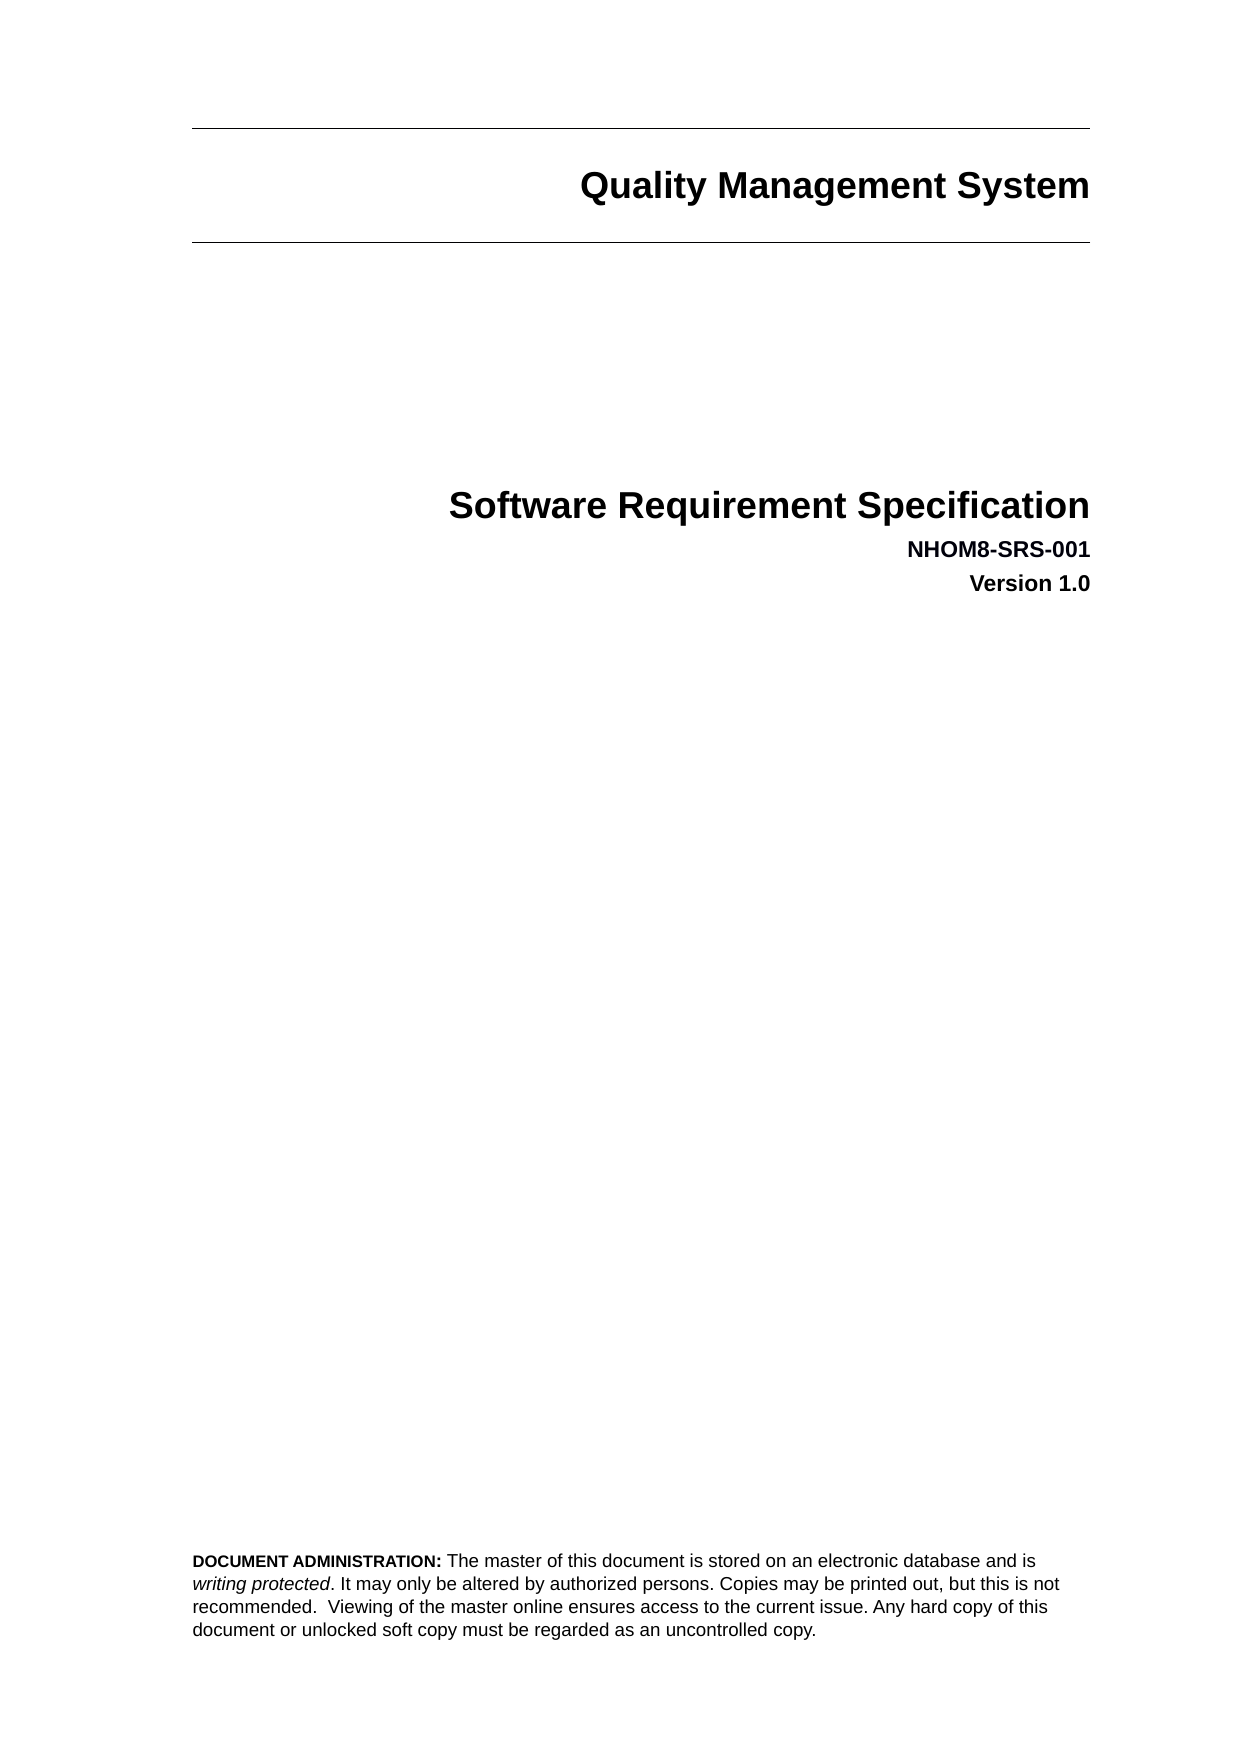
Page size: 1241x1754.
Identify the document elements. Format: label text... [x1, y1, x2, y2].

text NHOM8-SRS-001 [177, 536, 1090, 562]
title Software Requirement Specification [192, 483, 1090, 526]
title Version 1.0 [192, 570, 1090, 597]
